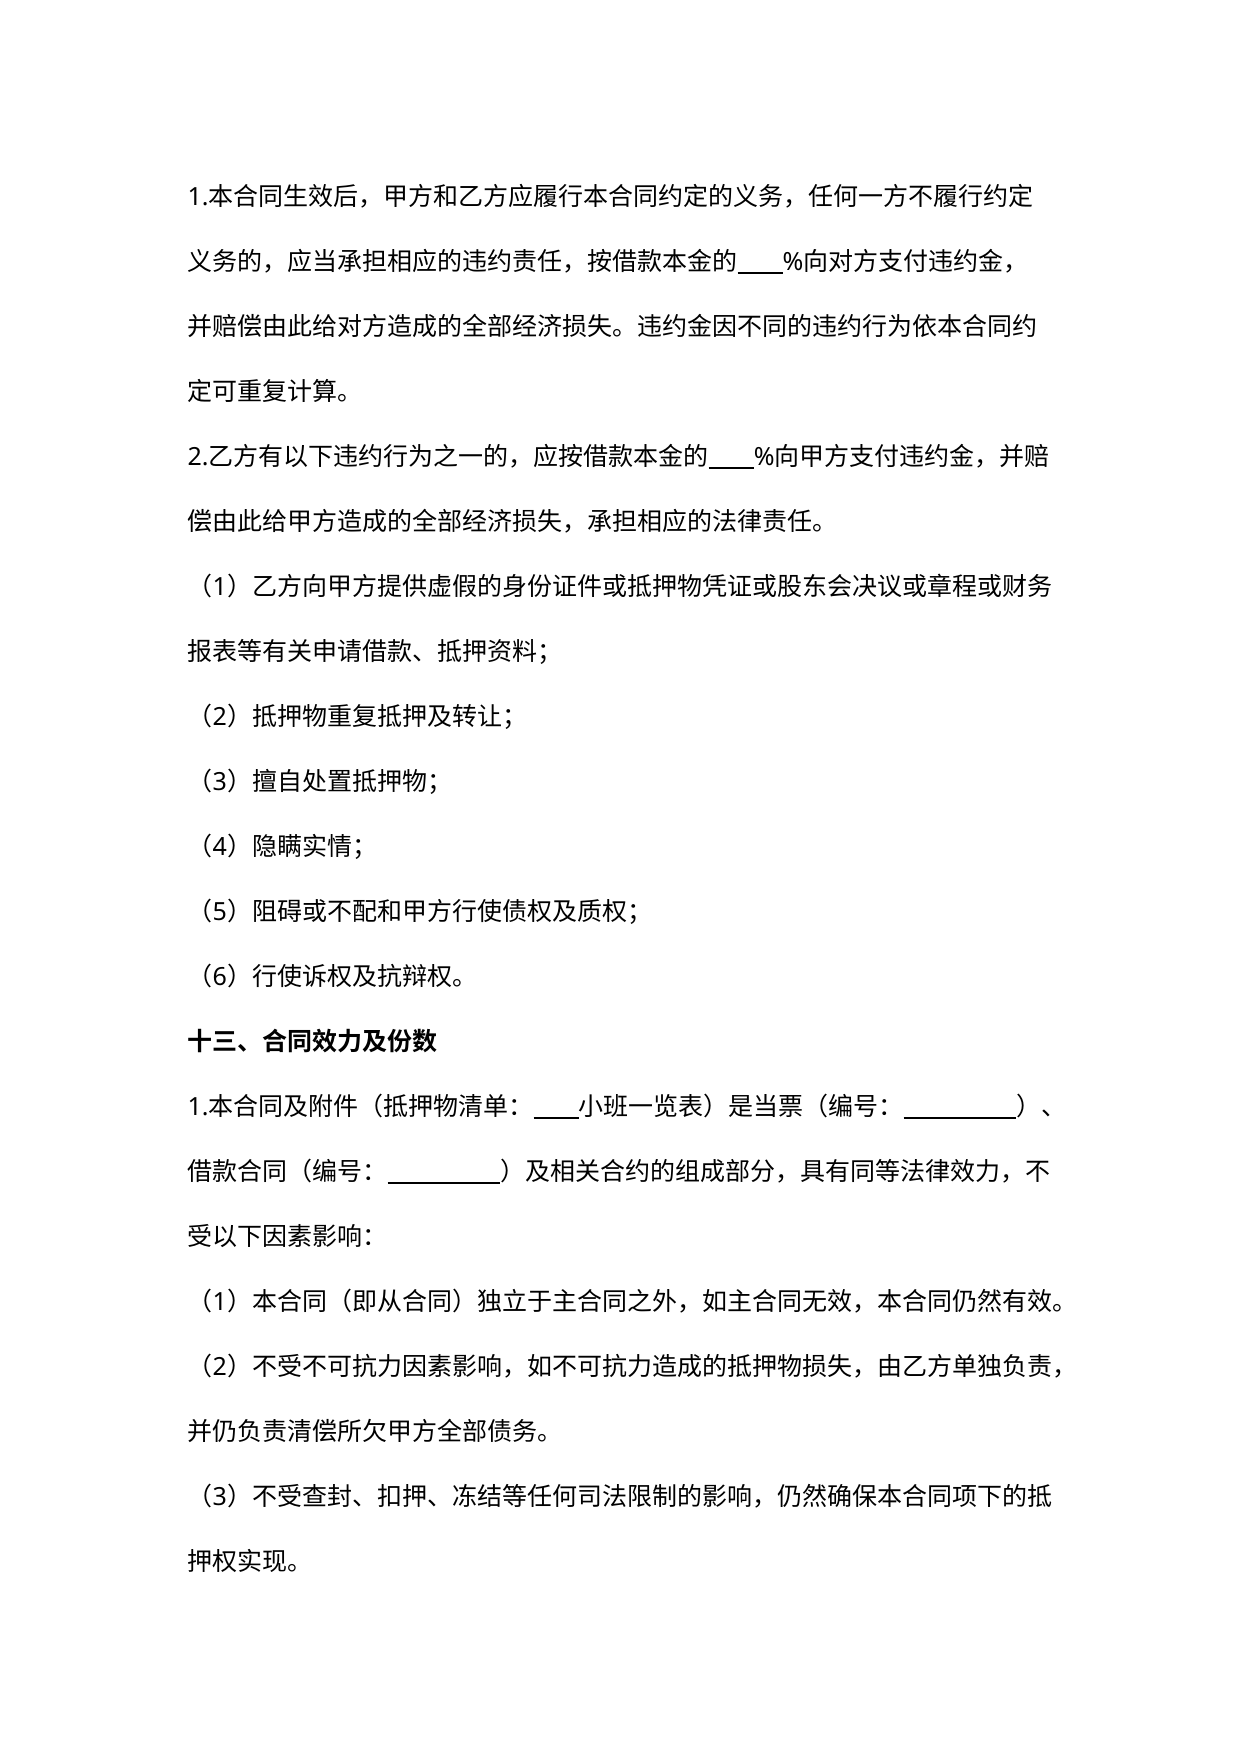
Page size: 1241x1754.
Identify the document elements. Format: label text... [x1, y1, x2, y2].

subtitle 十三、合同效力及份数 [187, 1007, 1053, 1072]
text （2）抵押物重复抵押及转让； [187, 682, 1053, 747]
text 1.本合同及附件（抵押物清单： 小班一览表）是当票（编号： ）、借款合同（编号： ）及相关合约的组成部分，具有同等法律效力，不受以下因素影响： [187, 1072, 1053, 1267]
text （2）不受不可抗力因素影响，如不可抗力造成的抵押物损失，由乙方单独负责，并仍负责清偿所欠甲方全部债务。 [187, 1332, 1053, 1462]
text （3）不受查封、扣押、冻结等任何司法限制的影响，仍然确保本合同项下的抵押权实现。 [187, 1462, 1053, 1592]
text （5）阻碍或不配和甲方行使债权及质权； [187, 877, 1053, 942]
text 2.乙方有以下违约行为之一的，应按借款本金的 %向甲方支付违约金，并赔偿由此给甲方造成的全部经济损失，承担相应的法律责任。 [187, 422, 1053, 552]
text （4）隐瞒实情； [187, 812, 1053, 877]
text （6）行使诉权及抗辩权。 [187, 942, 1053, 1007]
text （1）本合同（即从合同）独立于主合同之外，如主合同无效，本合同仍然有效。 [187, 1267, 1053, 1332]
text 1.本合同生效后，甲方和乙方应履行本合同约定的义务，任何一方不履行约定义务的，应当承担相应的违约责任，按借款本金的 %向对方支付违约金，并赔偿由此给对方造成的全部经济损失。违约金因不同的违约行为依本合同约定可重复计算。 [187, 162, 1053, 422]
text （1）乙方向甲方提供虚假的身份证件或抵押物凭证或股东会决议或章程或财务报表等有关申请借款、抵押资料； [187, 552, 1053, 682]
text （3）擅自处置抵押物； [187, 747, 1053, 812]
